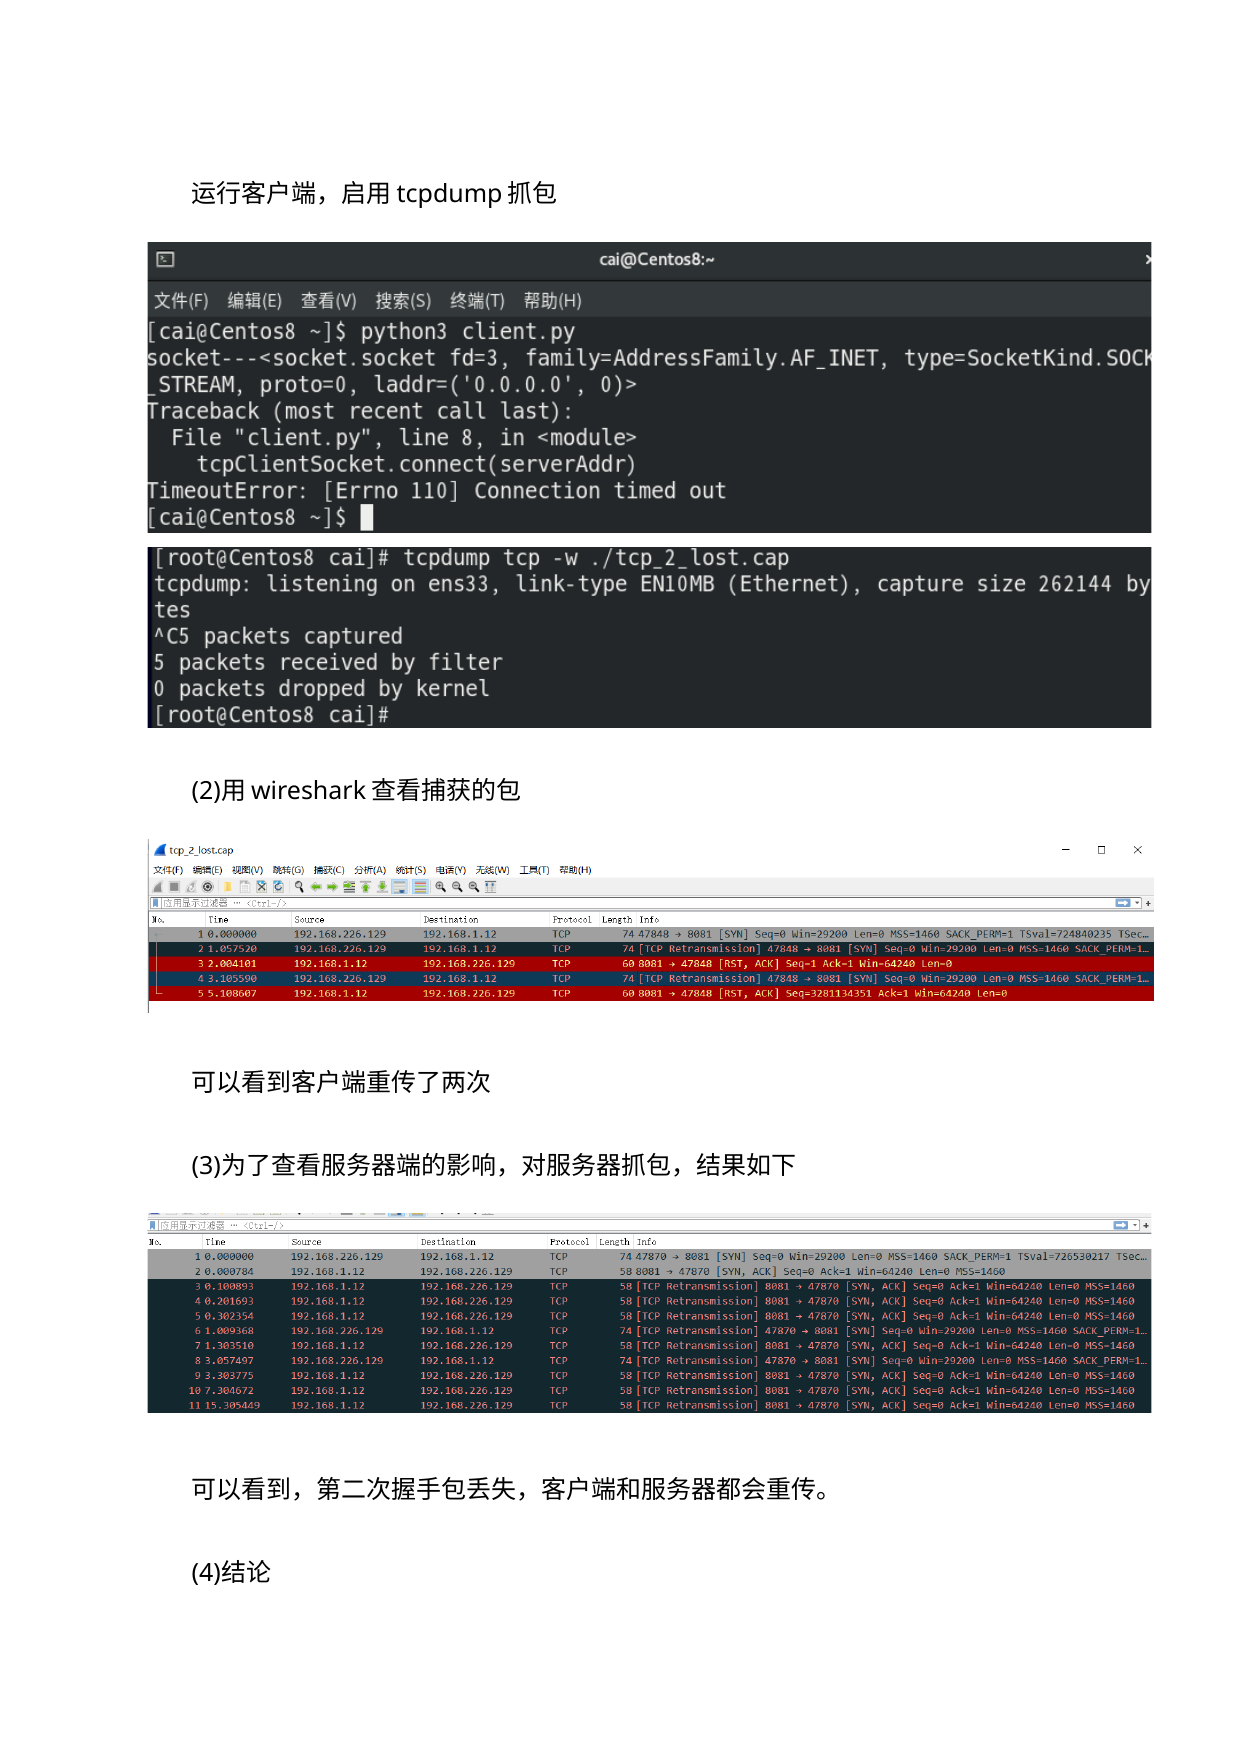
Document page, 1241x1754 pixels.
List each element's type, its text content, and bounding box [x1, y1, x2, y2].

picture [147, 242, 1152, 533]
picture [147, 547, 1152, 728]
text (3)为了查看服务器端的影响，对服务器抓包，结果如下 [191, 1131, 1152, 1196]
text (4)结论 [148, 1538, 1152, 1603]
picture [147, 1213, 1152, 1417]
picture [147, 839, 1154, 1013]
text 运行客户端，启用tcpdump抓包 [191, 159, 1152, 224]
text 可以看到客户端重传了两次 [191, 1048, 1152, 1113]
text (2)用wireshark查看捕获的包 [191, 756, 1152, 821]
text 可以看到，第二次握手包丢失，客户端和服务器都会重传。 [191, 1455, 1152, 1520]
